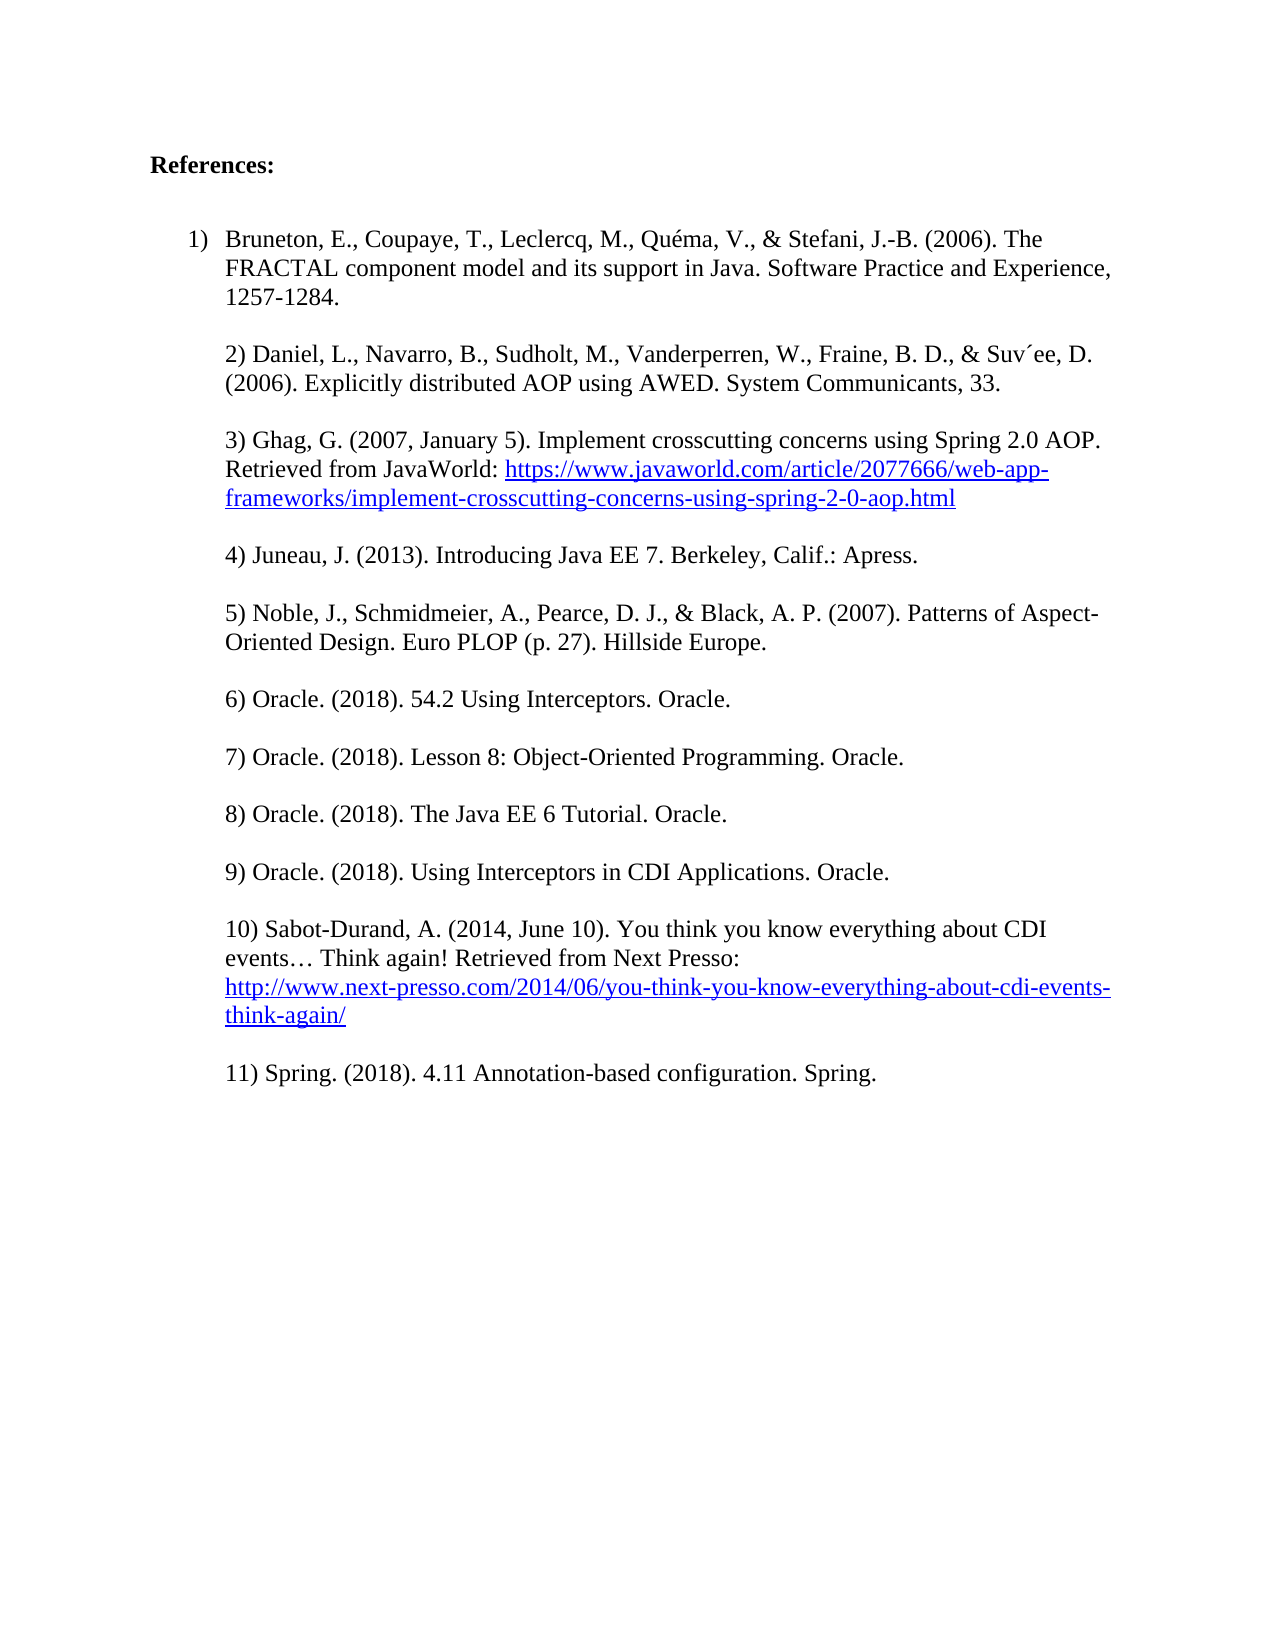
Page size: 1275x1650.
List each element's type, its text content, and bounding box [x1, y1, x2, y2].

list 5) Noble, J., Schmidmeier, A., Pearce, D. J., & Black, A. P. (2007). Patterns of Aspect-Oriented Design. Euro PLOP (p. 27). Hillside Europe. [225, 569, 1125, 655]
list 11) Spring. (2018). 4.11 Annotation-based configuration. Spring. [225, 1029, 1125, 1087]
list 4) Juneau, J. (2013). Introducing Java EE 7. Berkeley, Calif.: Apress. [225, 512, 1125, 569]
list Bruneton, E., Coupaye, T., Leclercq, M., Quéma, V., & Stefani, J.-B. (2006). The FRACTAL component model and its support in Java. Software Practice and Experience, 1257-1284. [187, 224, 1125, 310]
text References: [150, 150, 1125, 179]
list 9) Oracle. (2018). Using Interceptors in CDI Applications. Oracle. [225, 828, 1125, 885]
list 2) Daniel, L., Navarro, B., Sudholt, M., Vanderperren, W., Fraine, B. D., & Suv´ee, D. (2006). Explicitly distributed AOP using AWED. System Communicants, 33. [225, 310, 1125, 397]
list 10) Sabot-Durand, A. (2014, June 10). You think you know everything about CDI events… Think again! Retrieved from Next Presso: http://www.next-presso.com/2014/06/you-think-you-know-everything-about-cdi-events-think-again/ [225, 885, 1125, 1029]
list 3) Ghag, G. (2007, January 5). Implement crosscutting concerns using Spring 2.0 AOP. Retrieved from JavaWorld: https://www.javaworld.com/article/2077666/web-app-frameworks/implement-crosscutting-concerns-using-spring-2-0-aop.html [225, 397, 1125, 512]
list 7) Oracle. (2018). Lesson 8: Object-Oriented Programming. Oracle. [225, 713, 1125, 770]
list 6) Oracle. (2018). 54.2 Using Interceptors. Oracle. [225, 655, 1125, 713]
list 8) Oracle. (2018). The Java EE 6 Tutorial. Oracle. [225, 770, 1125, 828]
